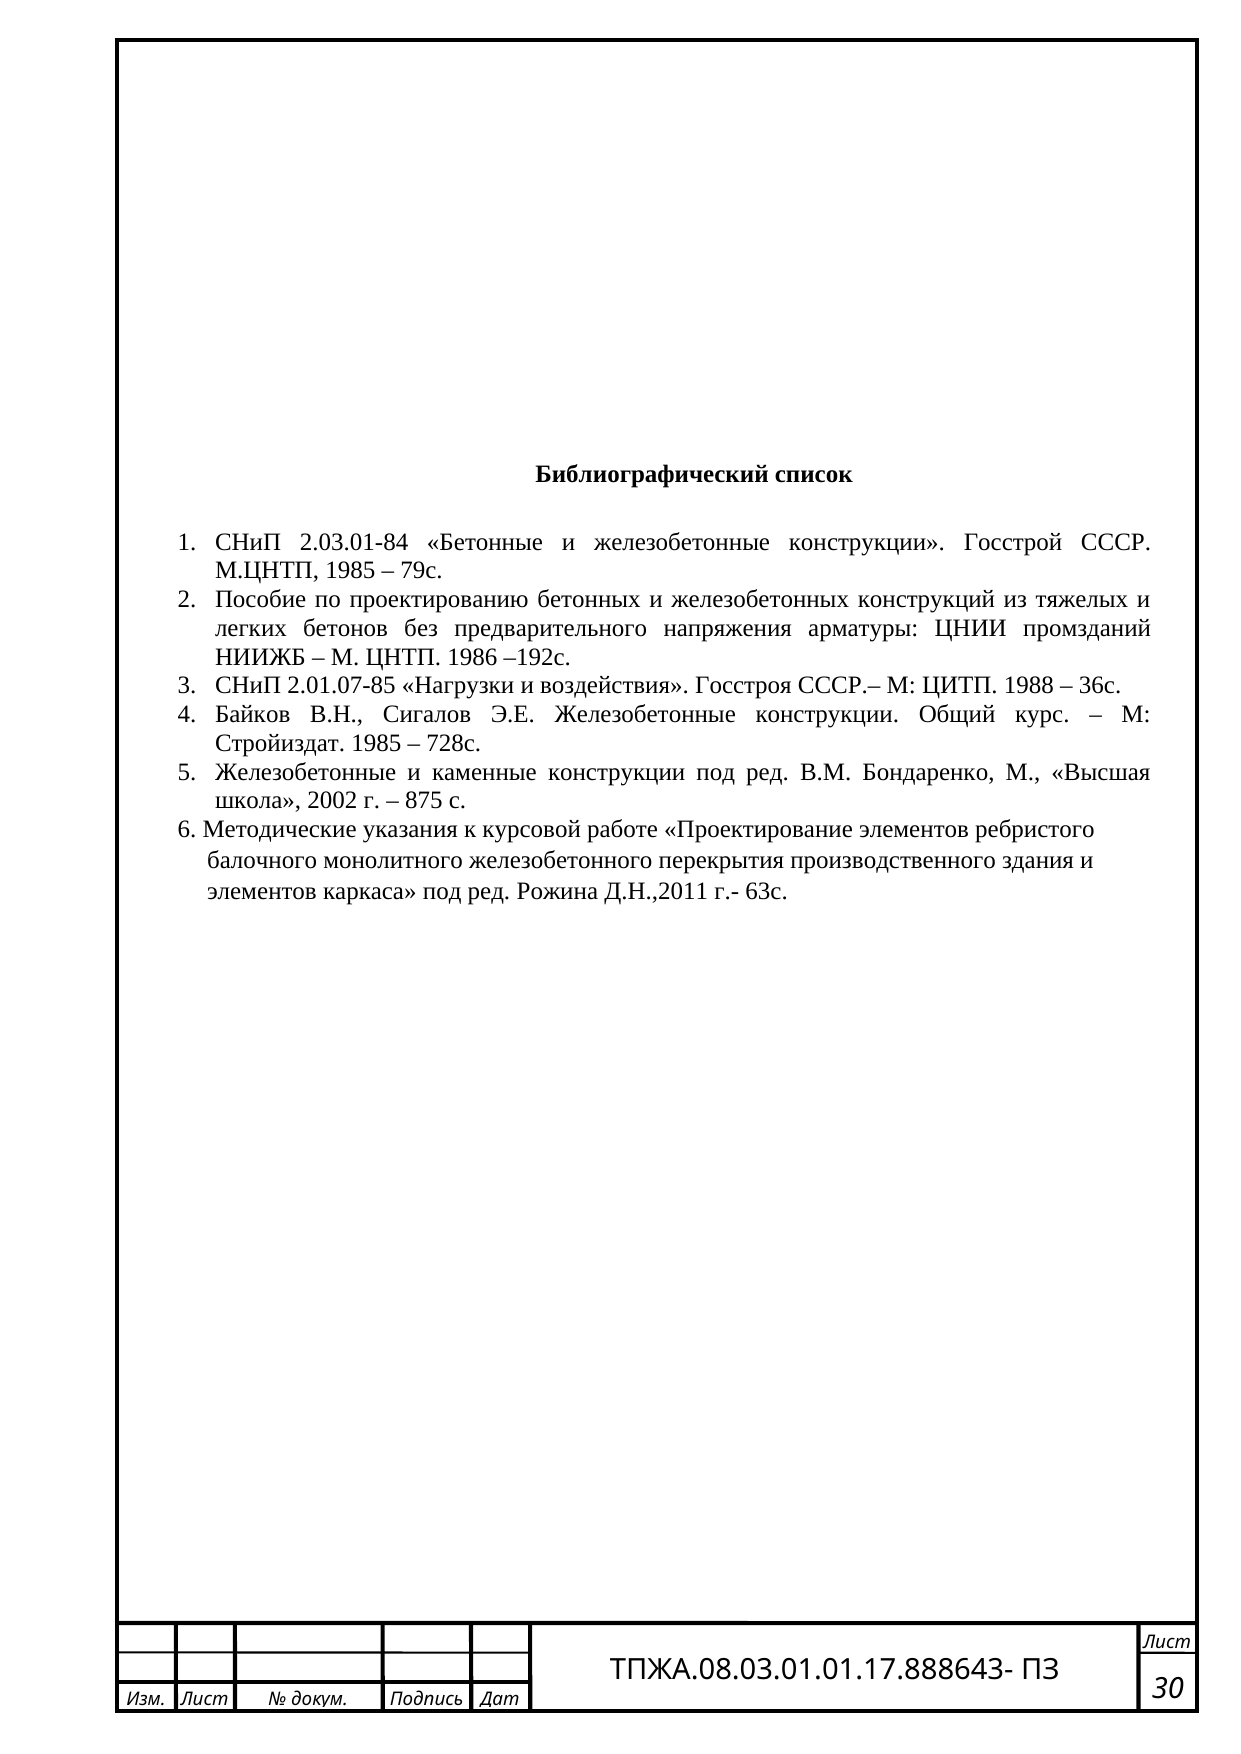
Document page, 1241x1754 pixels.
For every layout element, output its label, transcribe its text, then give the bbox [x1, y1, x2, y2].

text 6. Методические указания к курсовой работе «Проектирование элементов ребристого балочного монолитного железобетонного перекрытия производственного здания и элементов каркаса» под ред. Рожина Д.Н.,2011 г.- 63с. [177, 814, 1152, 905]
list Пособие по проектированию бетонных и железобетонных конструкций из тяжелых и легких бетонов без предварительного напряжения арматуры: ЦНИИ промзданий НИИЖБ – М. ЦНТП. 1986 –192с. [177, 584, 1152, 671]
text Библиографический список [236, 459, 1152, 487]
list Железобетонные и каменные конструкции под ред. В.М. Бондаренко, М., «Высшая школа», 2002 г. – 875 с. [177, 757, 1152, 814]
list СНиП 2.01.07-85 «Нагрузки и воздействия». Госстроя СССР.– М: ЦИТП. 1988 – 36с. [177, 671, 1152, 699]
list СНиП 2.03.01-84 «Бетонные и железобетонные конструкции». Госстрой СССР. М.ЦНТП, 1985 – 79с. [177, 527, 1152, 584]
list Байков В.Н., Сигалов Э.Е. Железобетонные конструкции. Общий курс. – М: Стройиздат. 1985 – 728с. [177, 699, 1152, 757]
